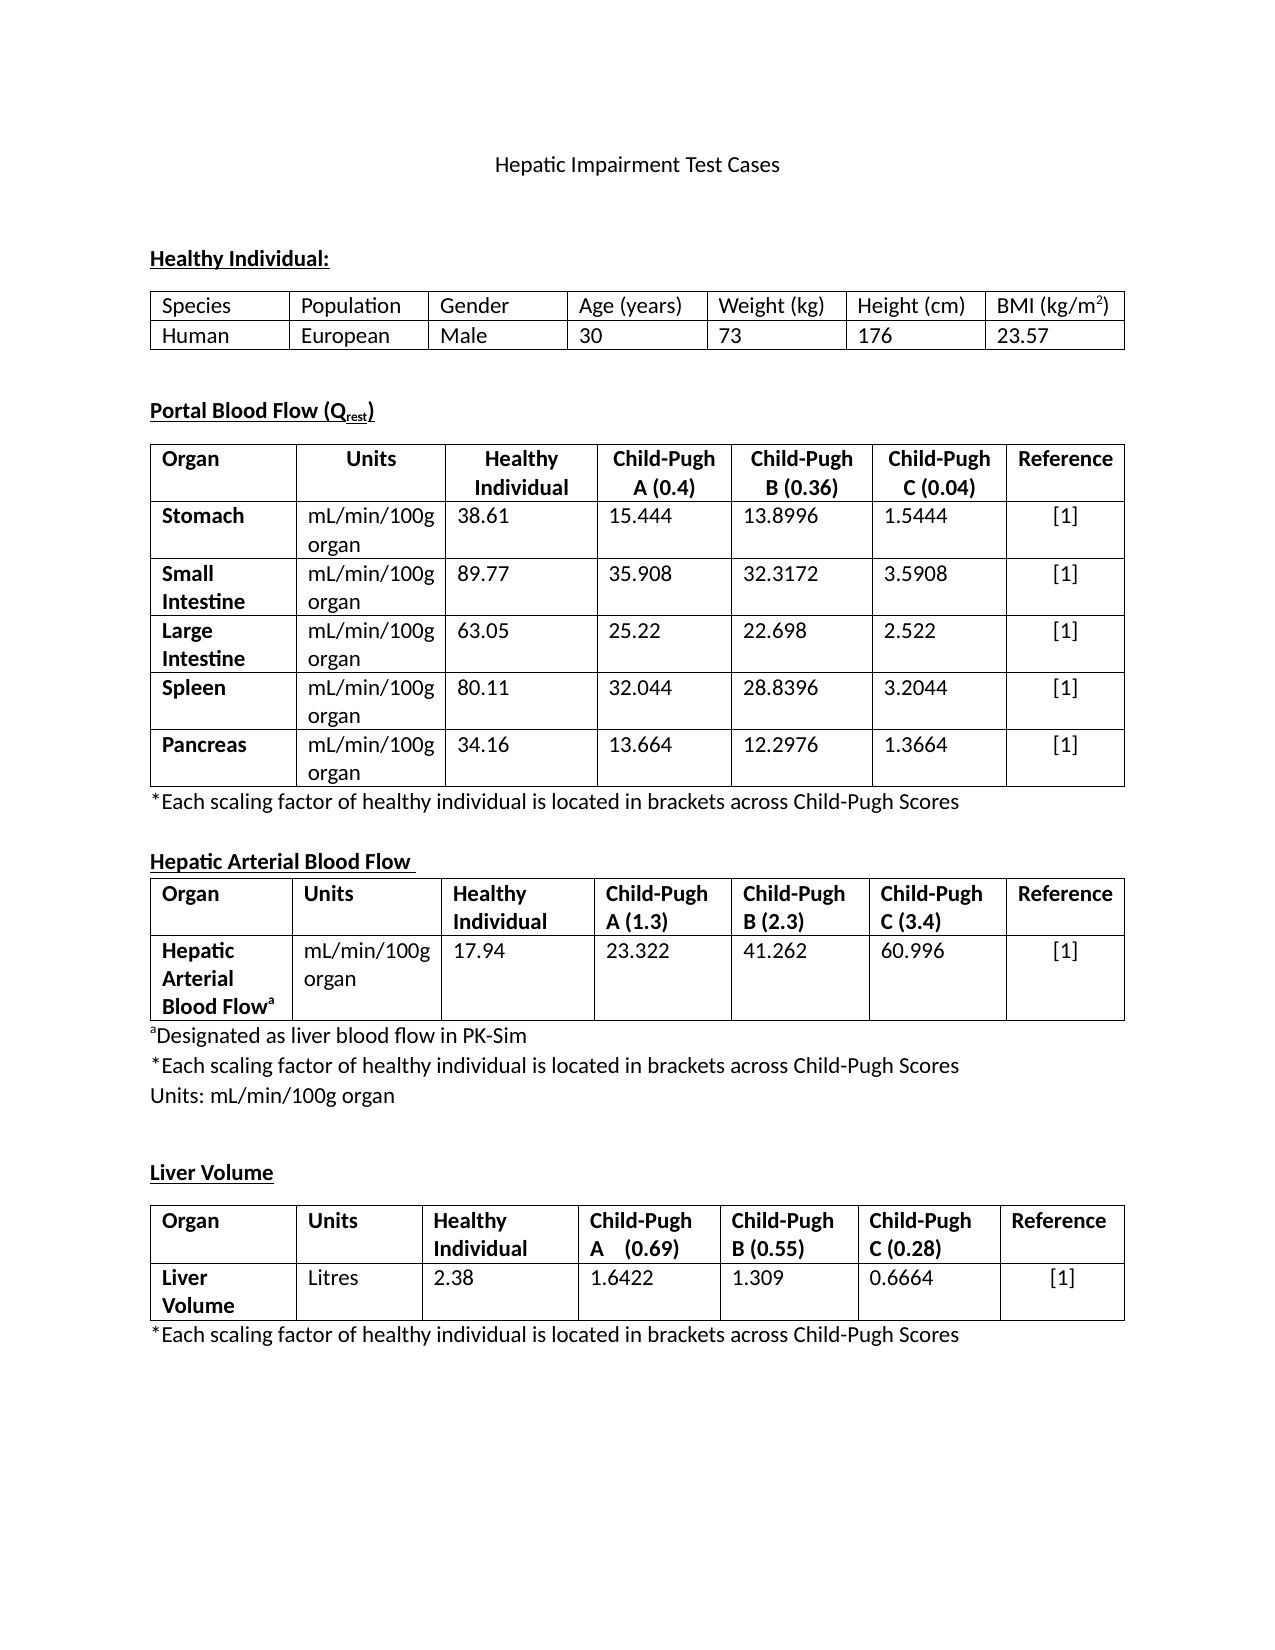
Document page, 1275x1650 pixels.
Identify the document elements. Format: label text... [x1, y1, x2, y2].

table_header Child-Pugh C (3.4) [870, 879, 1006, 935]
text Units: mL/min/100g organ [150, 1081, 1125, 1109]
table_cell 60.996 [870, 936, 1006, 1020]
table_header Organ [151, 879, 292, 935]
table_cell Small Intestine [151, 559, 296, 615]
table_cell [1] [1007, 616, 1124, 672]
table_cell 15.444 [598, 502, 731, 558]
table_cell 2.522 [873, 616, 1006, 672]
table_cell 1.6422 [579, 1264, 720, 1319]
table_header Reference [1007, 445, 1124, 501]
text *Each scaling factor of healthy individual is located in brackets across Child-Pugh Scores [150, 1051, 1125, 1079]
table_cell 22.698 [732, 616, 872, 672]
table_cell 35.908 [598, 559, 731, 615]
table_cell 23.57 [986, 321, 1124, 349]
table_header Species [151, 292, 289, 320]
table_header Child-Pugh B (2.3) [732, 879, 869, 935]
text Hepatic Impairment Test Cases [150, 150, 1125, 178]
text *Each scaling factor of healthy individual is located in brackets across Child-Pugh Scores [150, 1321, 1125, 1348]
table_cell 25.22 [598, 616, 731, 672]
table_cell Hepatic Arterial Blood Flowa [151, 936, 292, 1020]
table_header Reference [1001, 1206, 1124, 1262]
table_cell 30 [568, 321, 707, 349]
table_header Healthy Individual [423, 1206, 578, 1262]
table_cell Spleen [151, 673, 296, 729]
table_cell 63.05 [446, 616, 597, 672]
table_cell 13.8996 [732, 502, 872, 558]
table_header BMI (kg/m2) [986, 292, 1124, 320]
table_cell [1] [1001, 1264, 1124, 1319]
text Healthy Individual: [150, 244, 1125, 272]
table_header Organ [151, 445, 296, 501]
table_cell 2.38 [423, 1264, 578, 1319]
table_header Weight (kg) [708, 292, 846, 320]
table_cell [1] [1007, 502, 1124, 558]
table_cell 17.94 [442, 936, 594, 1020]
table_cell 73 [708, 321, 846, 349]
table_cell Liver Volume [151, 1264, 296, 1319]
table_header Gender [429, 292, 567, 320]
table_cell 89.77 [446, 559, 597, 615]
table_header Units [297, 445, 445, 501]
table_cell 176 [847, 321, 985, 349]
table_header Height (cm) [847, 292, 985, 320]
table_cell Male [429, 321, 567, 349]
table_cell 41.262 [732, 936, 869, 1020]
table_header Child-Pugh C (0.28) [859, 1206, 1000, 1262]
table_cell European [290, 321, 428, 349]
table_cell mL/min/100g organ [297, 673, 445, 729]
text aDesignated as liver blood flow in PK-Sim [150, 1021, 1125, 1049]
table_header Child-Pugh A (0.69) [579, 1206, 720, 1262]
table_cell mL/min/100g organ [297, 502, 445, 558]
table_cell [1] [1007, 559, 1124, 615]
table_cell 34.16 [446, 730, 597, 786]
table_cell 32.044 [598, 673, 731, 729]
table_header Child-Pugh B (0.36) [732, 445, 872, 501]
table_header Child-Pugh A (1.3) [595, 879, 731, 935]
table_header Population [290, 292, 428, 320]
table_header Child-Pugh C (0.04) [873, 445, 1006, 501]
table_cell Human [151, 321, 289, 349]
table_header Healthy Individual [442, 879, 594, 935]
table_cell mL/min/100g organ [297, 616, 445, 672]
table_cell 38.61 [446, 502, 597, 558]
table_cell 13.664 [598, 730, 731, 786]
table_header Child-Pugh A (0.4) [598, 445, 731, 501]
table_header Organ [151, 1206, 296, 1262]
table_cell 23.322 [595, 936, 731, 1020]
table_cell 80.11 [446, 673, 597, 729]
table_cell 1.5444 [873, 502, 1006, 558]
table_header Healthy Individual [446, 445, 597, 501]
table_cell [1] [1007, 673, 1124, 729]
table_cell 1.309 [721, 1264, 858, 1319]
table_cell mL/min/100g organ [297, 559, 445, 615]
table_header Units [293, 879, 441, 935]
table_cell [1] [1007, 730, 1124, 786]
table_header Units [297, 1206, 422, 1262]
table_cell mL/min/100g organ [293, 936, 441, 1020]
table_cell 3.5908 [873, 559, 1006, 615]
text Liver Volume [150, 1158, 1125, 1186]
table_header Child-Pugh B (0.55) [721, 1206, 858, 1262]
table_header Reference [1007, 879, 1124, 935]
table_cell 0.6664 [859, 1264, 1000, 1319]
text Portal Blood Flow (Qrest) [150, 397, 1125, 425]
table_cell 32.3172 [732, 559, 872, 615]
table_cell Litres [297, 1264, 422, 1319]
table_cell Pancreas [151, 730, 296, 786]
table_cell 3.2044 [873, 673, 1006, 729]
table_header Age (years) [568, 292, 707, 320]
table_cell Stomach [151, 502, 296, 558]
table_cell 12.2976 [732, 730, 872, 786]
table_cell [1] [1007, 936, 1124, 1020]
table_cell Large Intestine [151, 616, 296, 672]
text Hepatic Arterial Blood Flow [150, 847, 1125, 876]
text *Each scaling factor of healthy individual is located in brackets across Child-Pugh Scores [150, 787, 1125, 815]
table_cell 1.3664 [873, 730, 1006, 786]
table_cell mL/min/100g organ [297, 730, 445, 786]
table_cell 28.8396 [732, 673, 872, 729]
